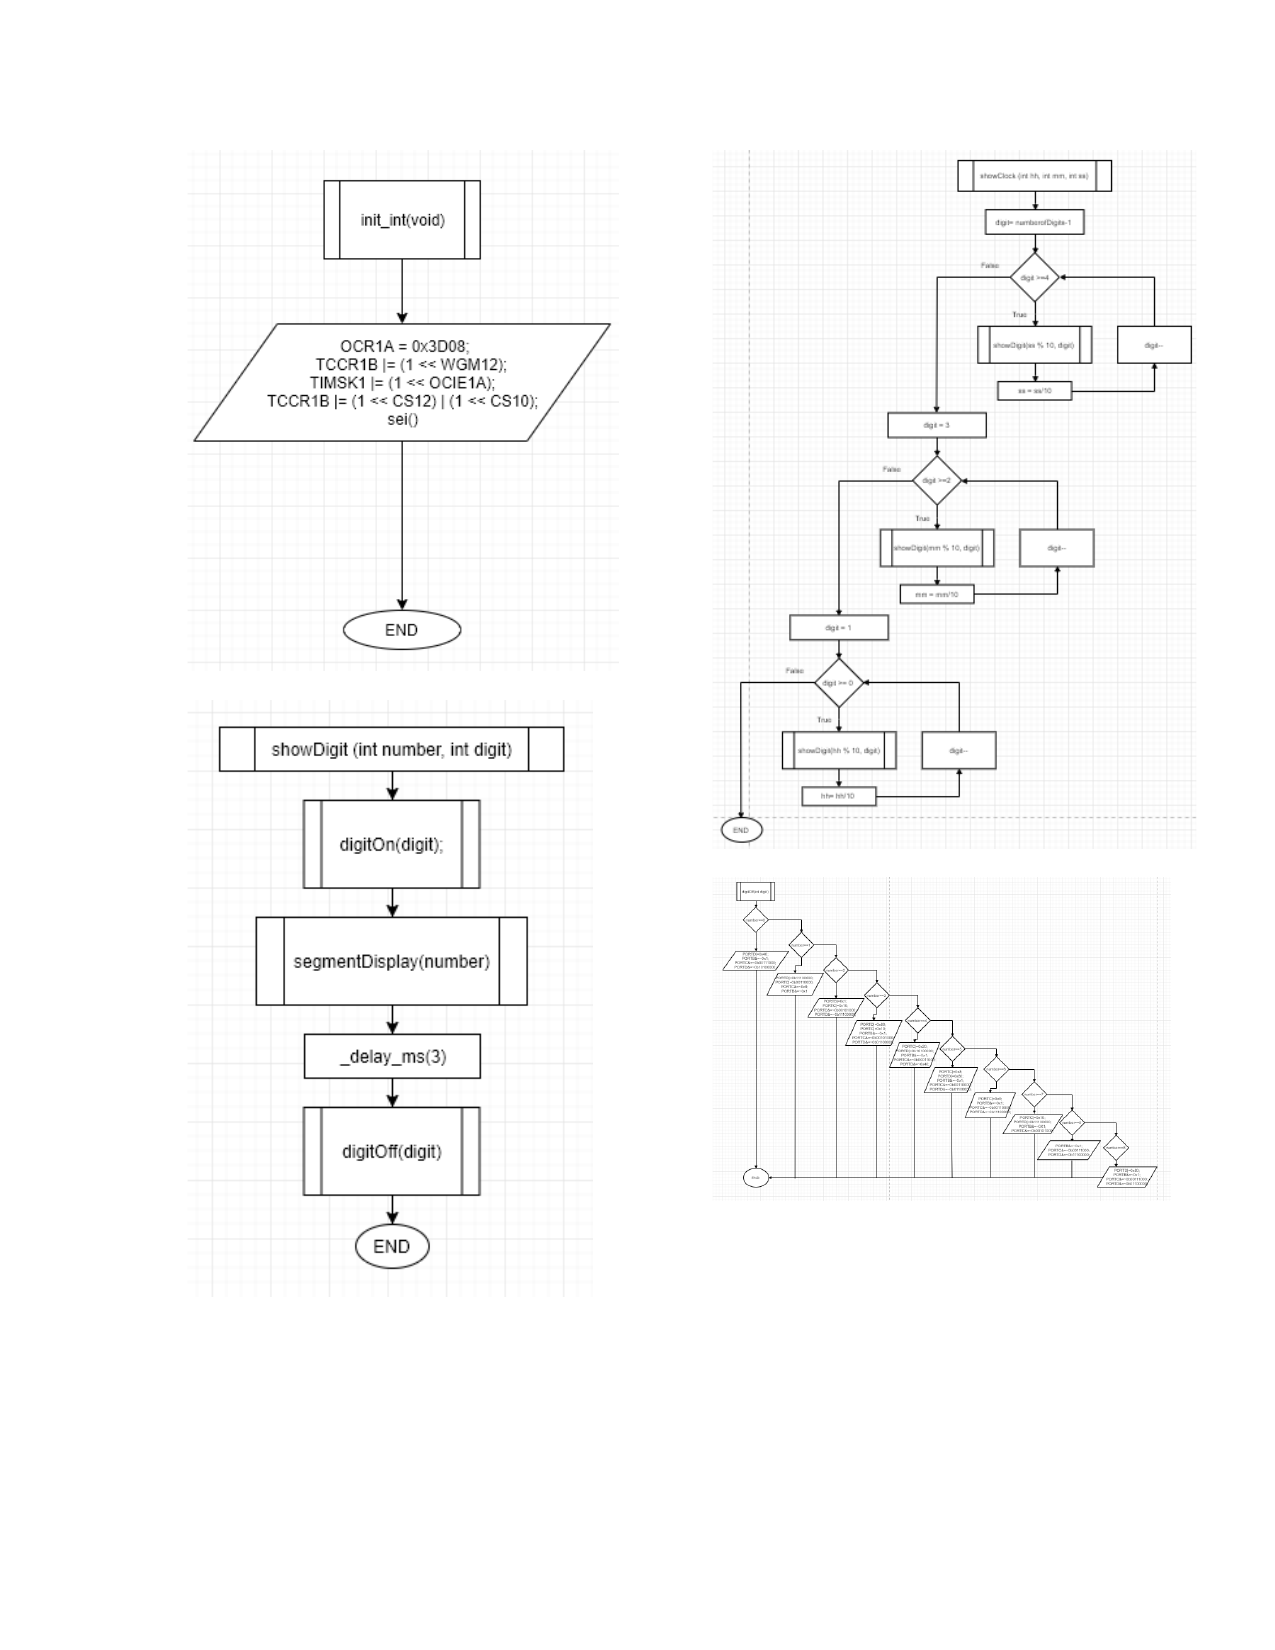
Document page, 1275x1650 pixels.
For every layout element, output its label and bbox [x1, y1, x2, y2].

picture [187, 700, 593, 1297]
picture [187, 150, 619, 671]
picture [712, 877, 1171, 1201]
picture [712, 150, 1197, 849]
